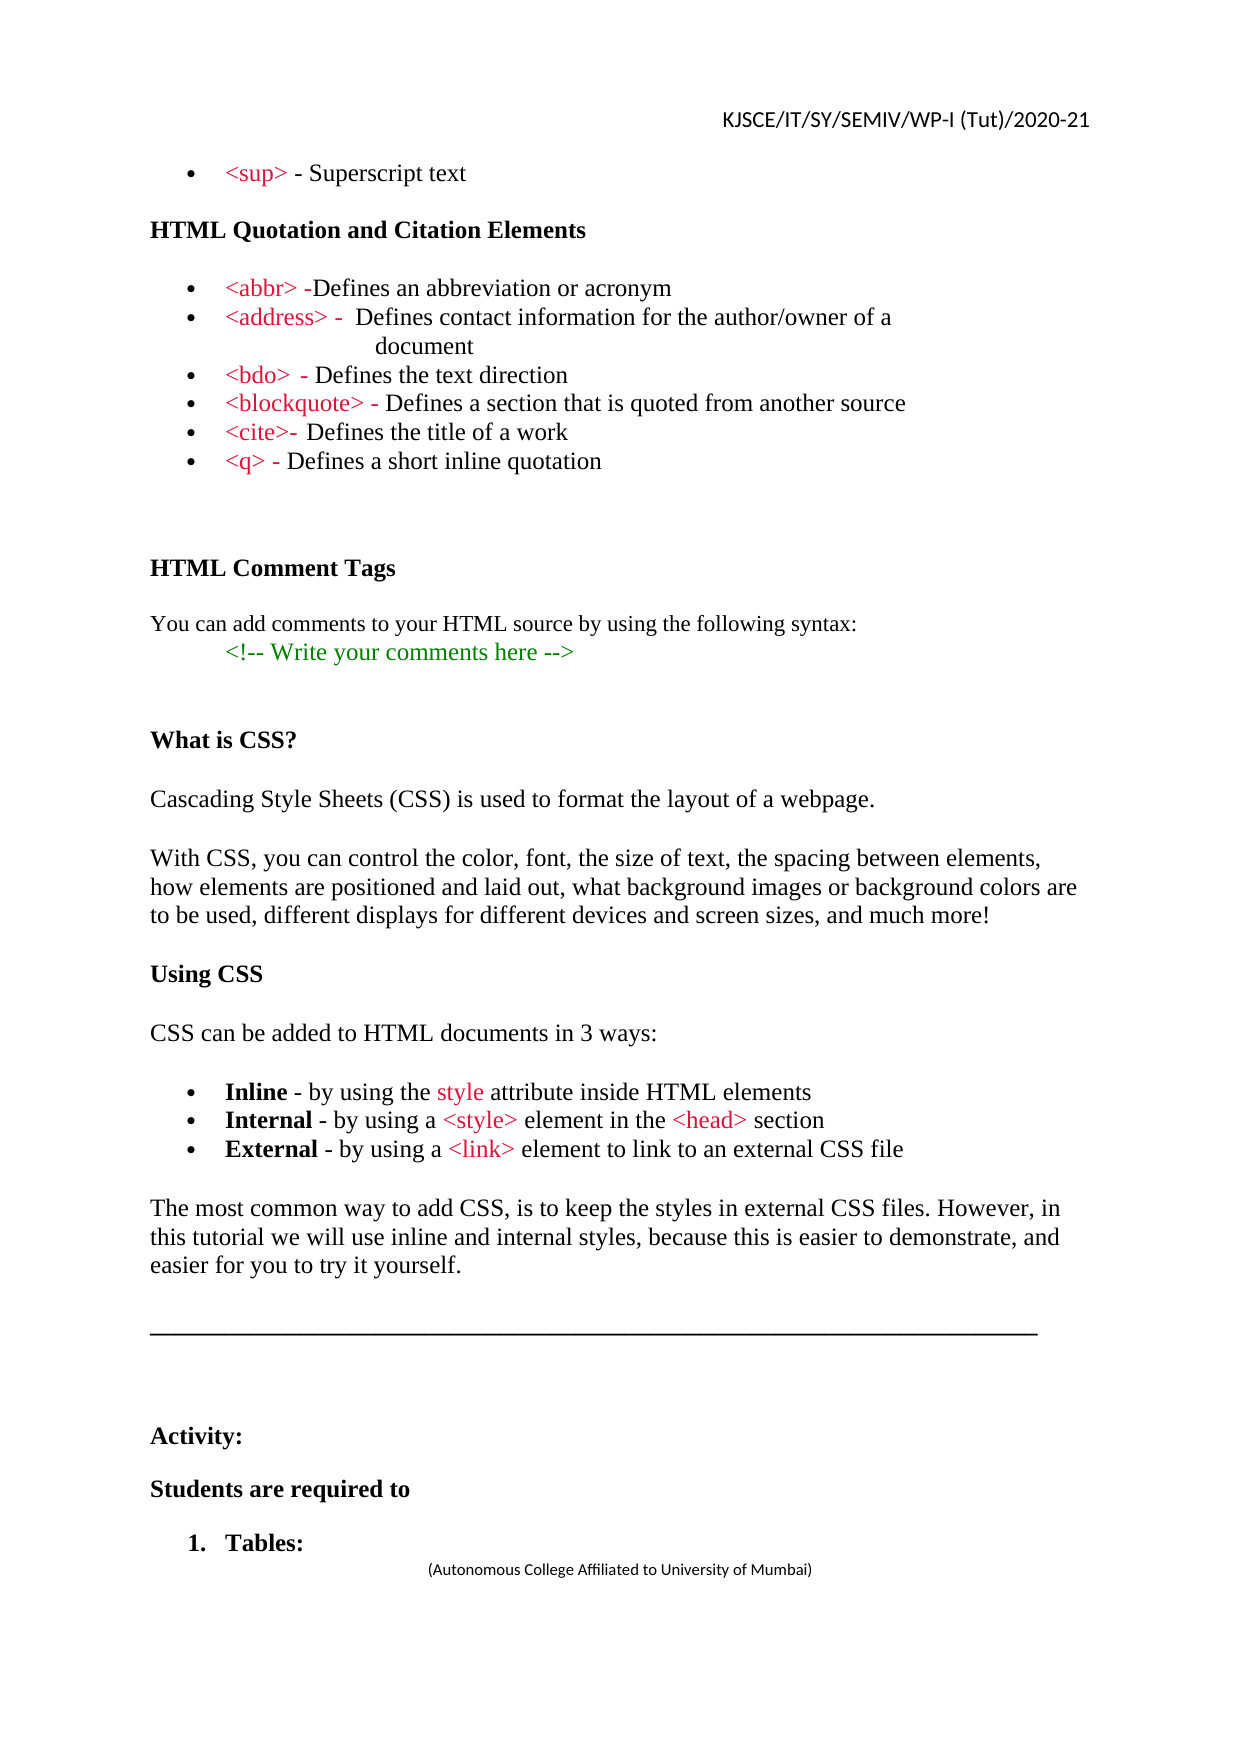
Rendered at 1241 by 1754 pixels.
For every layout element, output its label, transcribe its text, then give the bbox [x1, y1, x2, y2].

subtitle Using CSS [150, 959, 1090, 988]
list <!-- Write your comments here --> [225, 637, 1121, 666]
text Cascading Style Sheets (CSS) is used to format the layout of a webpage. [150, 784, 1090, 813]
list <cite>- Defines the title of a work [187, 417, 1090, 446]
text Activity: [150, 1421, 1090, 1449]
text CSS can be added to HTML documents in 3 ways: [150, 1018, 1090, 1047]
list <address> - Defines contact information for the author/owner of a [187, 302, 1090, 331]
text HTML Comment Tags [150, 553, 1090, 581]
text _______________________________________________________________________ [150, 1309, 1090, 1338]
text document [187, 331, 1090, 360]
list <bdo> - Defines the text direction [187, 360, 1090, 388]
text The most common way to add CSS, is to keep the styles in external CSS files. However, in this tutorial we will use inline and internal styles, because this is easier to demonstrate, and easier for you to try it yourself. [150, 1193, 1090, 1279]
text HTML Quotation and Citation Elements [150, 216, 1090, 244]
text With CSS, you can control the color, font, the size of text, the spacing between elements, how elements are positioned and laid out, what background images or background colors are to be used, different displays for different devices and screen sizes, and much more! [150, 843, 1090, 929]
text Students are required to [150, 1474, 1090, 1503]
list <blockquote> - Defines a section that is quoted from another source [187, 388, 1090, 417]
list Tables: [187, 1528, 1090, 1557]
list <abbr> -Defines an abbreviation or acronym [187, 273, 1090, 302]
list <sup> - Superscript text [187, 158, 1090, 186]
list Inline - by using the style attribute inside HTML elements [187, 1077, 1090, 1106]
subtitle What is CSS? [150, 726, 1090, 754]
list <q> - Defines a short inline quotation [187, 446, 1090, 475]
list External - by using a <link> element to link to an external CSS file [187, 1134, 1090, 1163]
text You can add comments to your HTML source by using the following syntax: [150, 611, 1090, 637]
list Internal - by using a <style> element in the <head> section [187, 1106, 1090, 1134]
